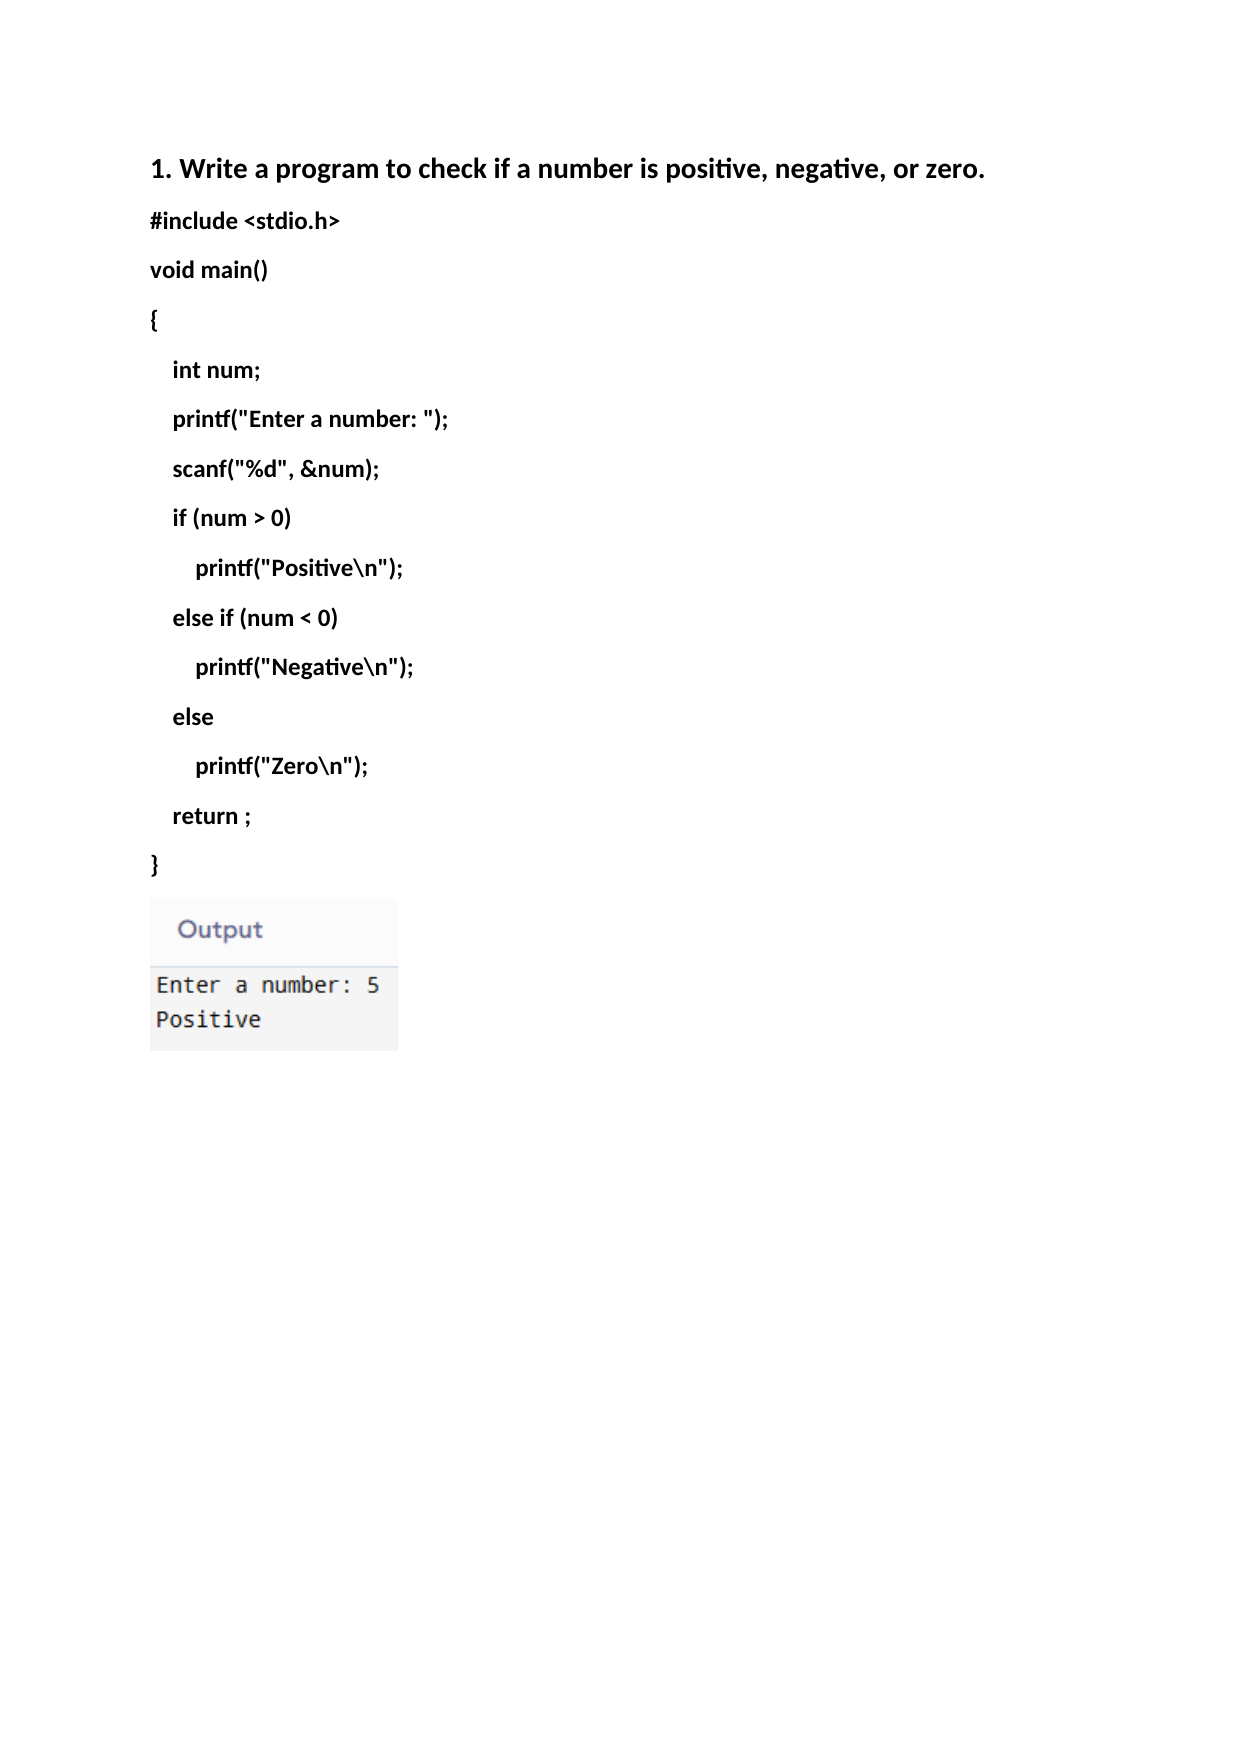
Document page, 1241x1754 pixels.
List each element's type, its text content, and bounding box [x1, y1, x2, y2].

text scanf("%d", &num); [150, 453, 1090, 483]
text return ; [150, 800, 1090, 831]
text #include <stdio.h> [150, 205, 1090, 236]
text if (num > 0) [150, 503, 1090, 533]
text printf("Negative\n"); [150, 651, 1090, 682]
text else if (num < 0) [150, 602, 1090, 632]
text else [150, 701, 1090, 731]
text printf("Zero\n"); [150, 751, 1090, 781]
text { [150, 304, 1090, 335]
text void main() [150, 255, 1090, 285]
picture [150, 899, 399, 1051]
text printf("Enter a number: "); [150, 403, 1090, 434]
text printf("Positive\n"); [150, 552, 1090, 583]
text } [150, 850, 1090, 880]
text 1. Write a program to check if a number is positive, negative, or zero. [150, 150, 1090, 186]
text int num; [150, 354, 1090, 384]
